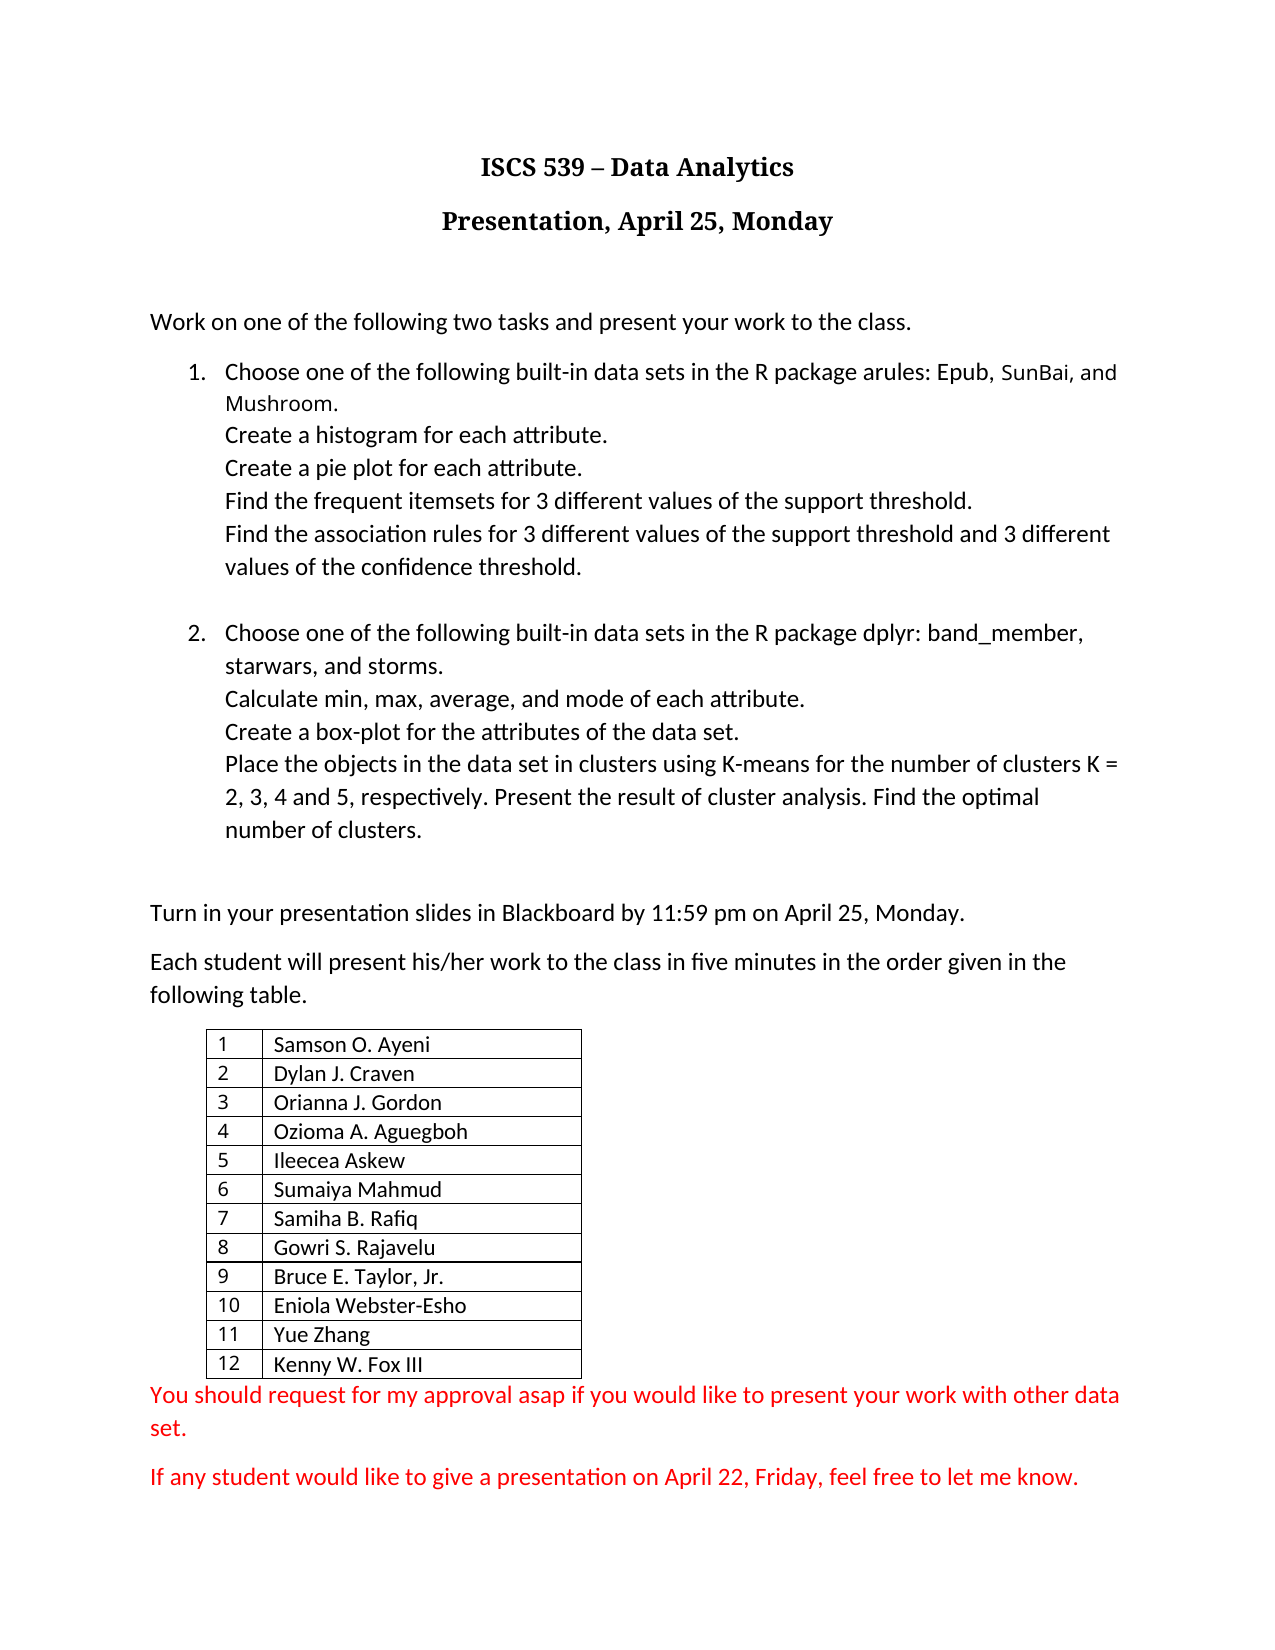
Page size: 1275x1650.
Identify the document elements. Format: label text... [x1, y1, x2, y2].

text Work on one of the following two tasks and present your work to the class. [150, 306, 1125, 337]
table_cell Ileecea Askew [263, 1146, 581, 1174]
table_cell 12 [207, 1350, 262, 1378]
table_header 1 [207, 1030, 262, 1058]
list Place the objects in the data set in clusters using K-means for the number of clusters K = 2, 3, 4 and 5, respectively. Present the result of cluster analysis. Find the optimal number of clusters. [225, 748, 1125, 845]
text Each student will present his/her work to the class in five minutes in the order given in the following table. [150, 946, 1125, 1010]
table_cell 3 [207, 1088, 262, 1116]
list Choose one of the following built-in data sets in the R package dplyr: band_member, starwars, and storms. [187, 617, 1125, 680]
text Presentation, April 25, Monday [150, 203, 1125, 237]
table_cell 8 [207, 1234, 262, 1261]
list Find the frequent itemsets for 3 different values of the support threshold. [225, 485, 1125, 516]
table_cell Dylan J. Craven [263, 1059, 581, 1087]
table_cell 4 [207, 1117, 262, 1145]
text ISCS 539 – Data Analytics [150, 150, 1125, 184]
list Create a pie plot for each attribute. [225, 452, 1125, 483]
list Find the association rules for 3 different values of the support threshold and 3 different values of the confidence threshold. [225, 518, 1125, 582]
table_cell 6 [207, 1175, 262, 1203]
table_cell Ozioma A. Aguegboh [263, 1117, 581, 1145]
table_cell Kenny W. Fox III [263, 1350, 581, 1378]
table_cell 10 [207, 1292, 262, 1319]
table_cell 2 [207, 1059, 262, 1087]
table_cell Eniola Webster-Esho [263, 1292, 581, 1319]
list Calculate min, max, average, and mode of each attribute. [225, 683, 1125, 713]
table_cell 5 [207, 1146, 262, 1174]
table_cell 7 [207, 1204, 262, 1232]
table_cell Gowri S. Rajavelu [263, 1234, 581, 1261]
table_cell Sumaiya Mahmud [263, 1175, 581, 1203]
list Create a box-plot for the attributes of the data set. [225, 716, 1125, 746]
table_cell 11 [207, 1321, 262, 1349]
text If any student would like to give a presentation on April 22, Friday, feel free to let me know. [150, 1461, 1125, 1492]
table_header Samson O. Ayeni [263, 1030, 581, 1058]
table_cell Yue Zhang [263, 1321, 581, 1349]
table_cell Bruce E. Taylor, Jr. [263, 1263, 581, 1291]
list Create a histogram for each attribute. [225, 419, 1125, 450]
table_cell Orianna J. Gordon [263, 1088, 581, 1116]
text You should request for my approval asap if you would like to present your work with other data set. [150, 1379, 1125, 1442]
text Turn in your presentation slides in Blackboard by 11:59 pm on April 25, Monday. [150, 897, 1125, 927]
table_cell 9 [207, 1263, 262, 1291]
list Choose one of the following built-in data sets in the R package arules: Epub, SunBai, and Mushroom. [187, 356, 1125, 417]
table_cell Samiha B. Rafiq [263, 1204, 581, 1232]
